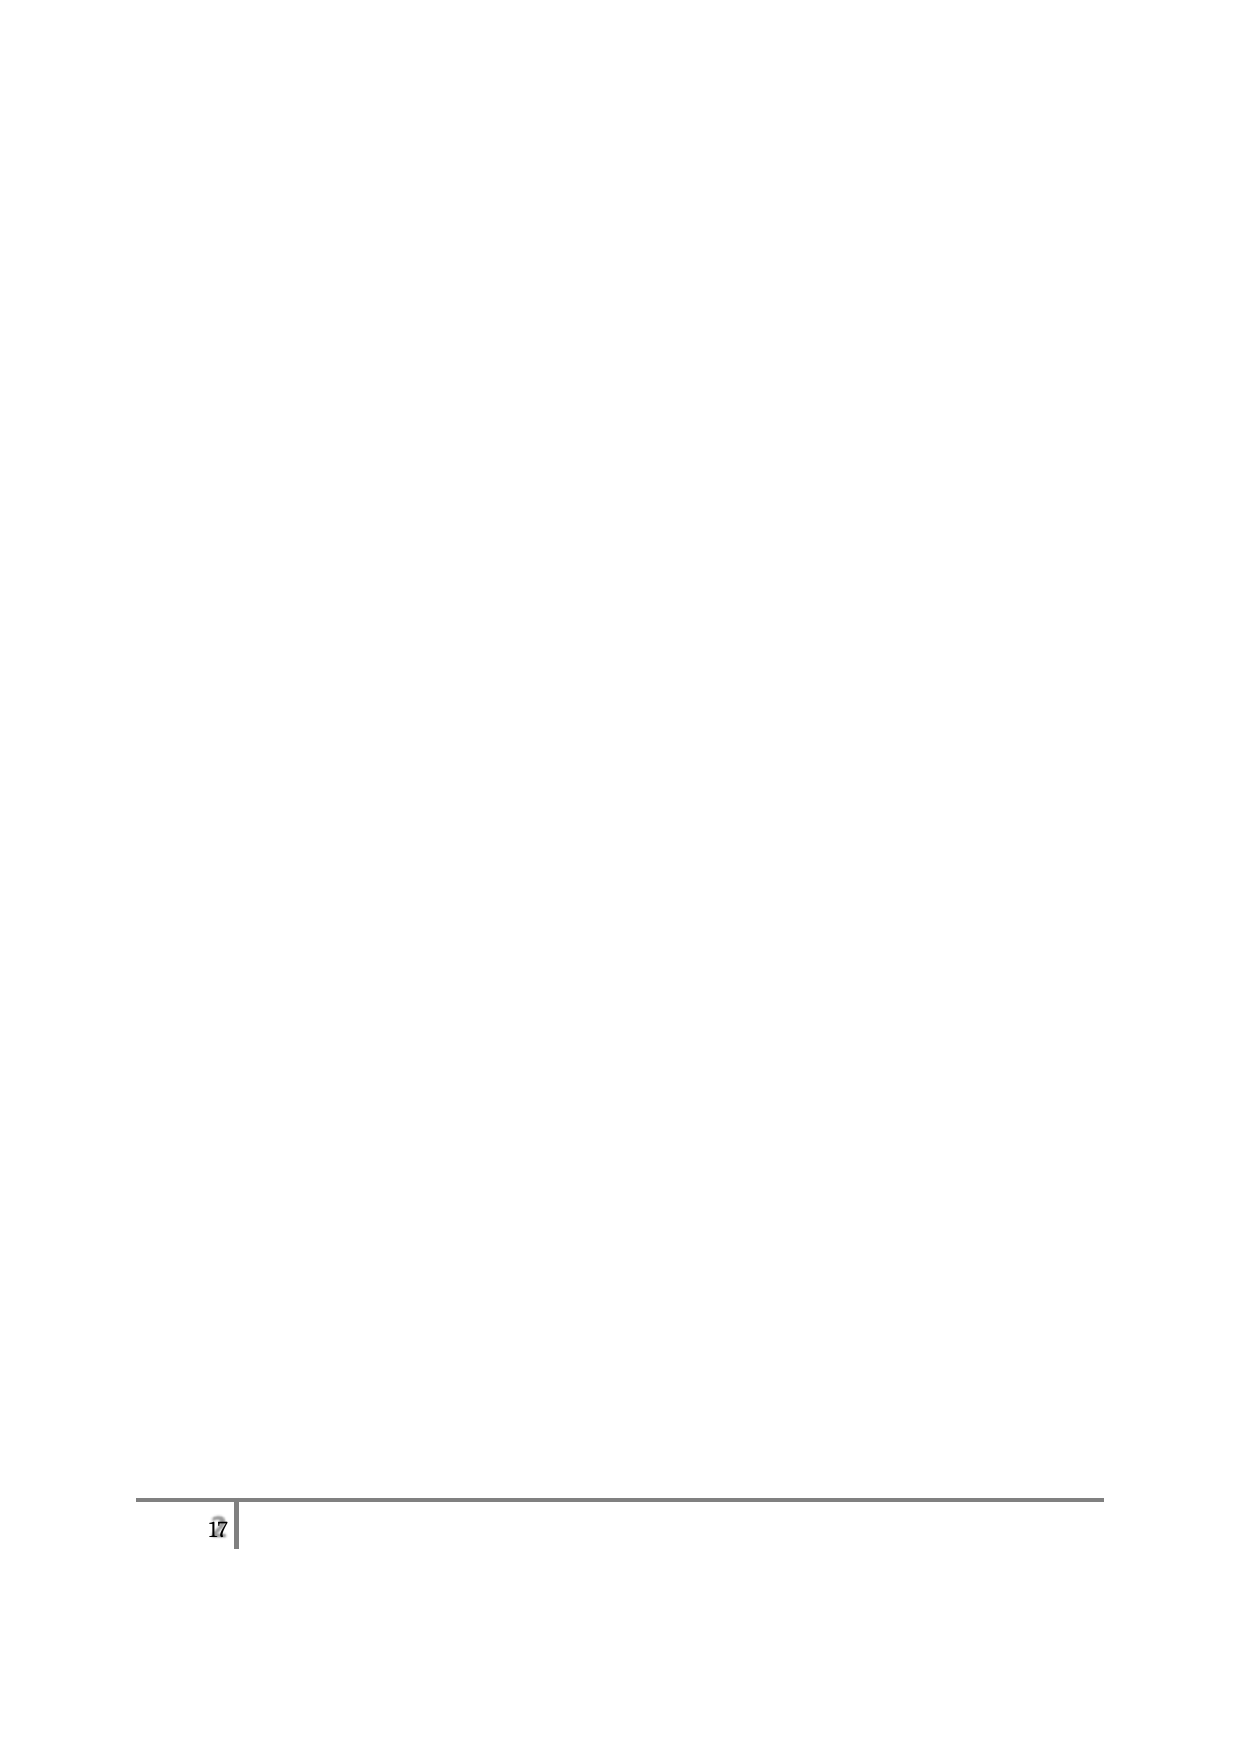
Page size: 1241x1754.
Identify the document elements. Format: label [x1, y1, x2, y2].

picture [185, 1502, 234, 1549]
